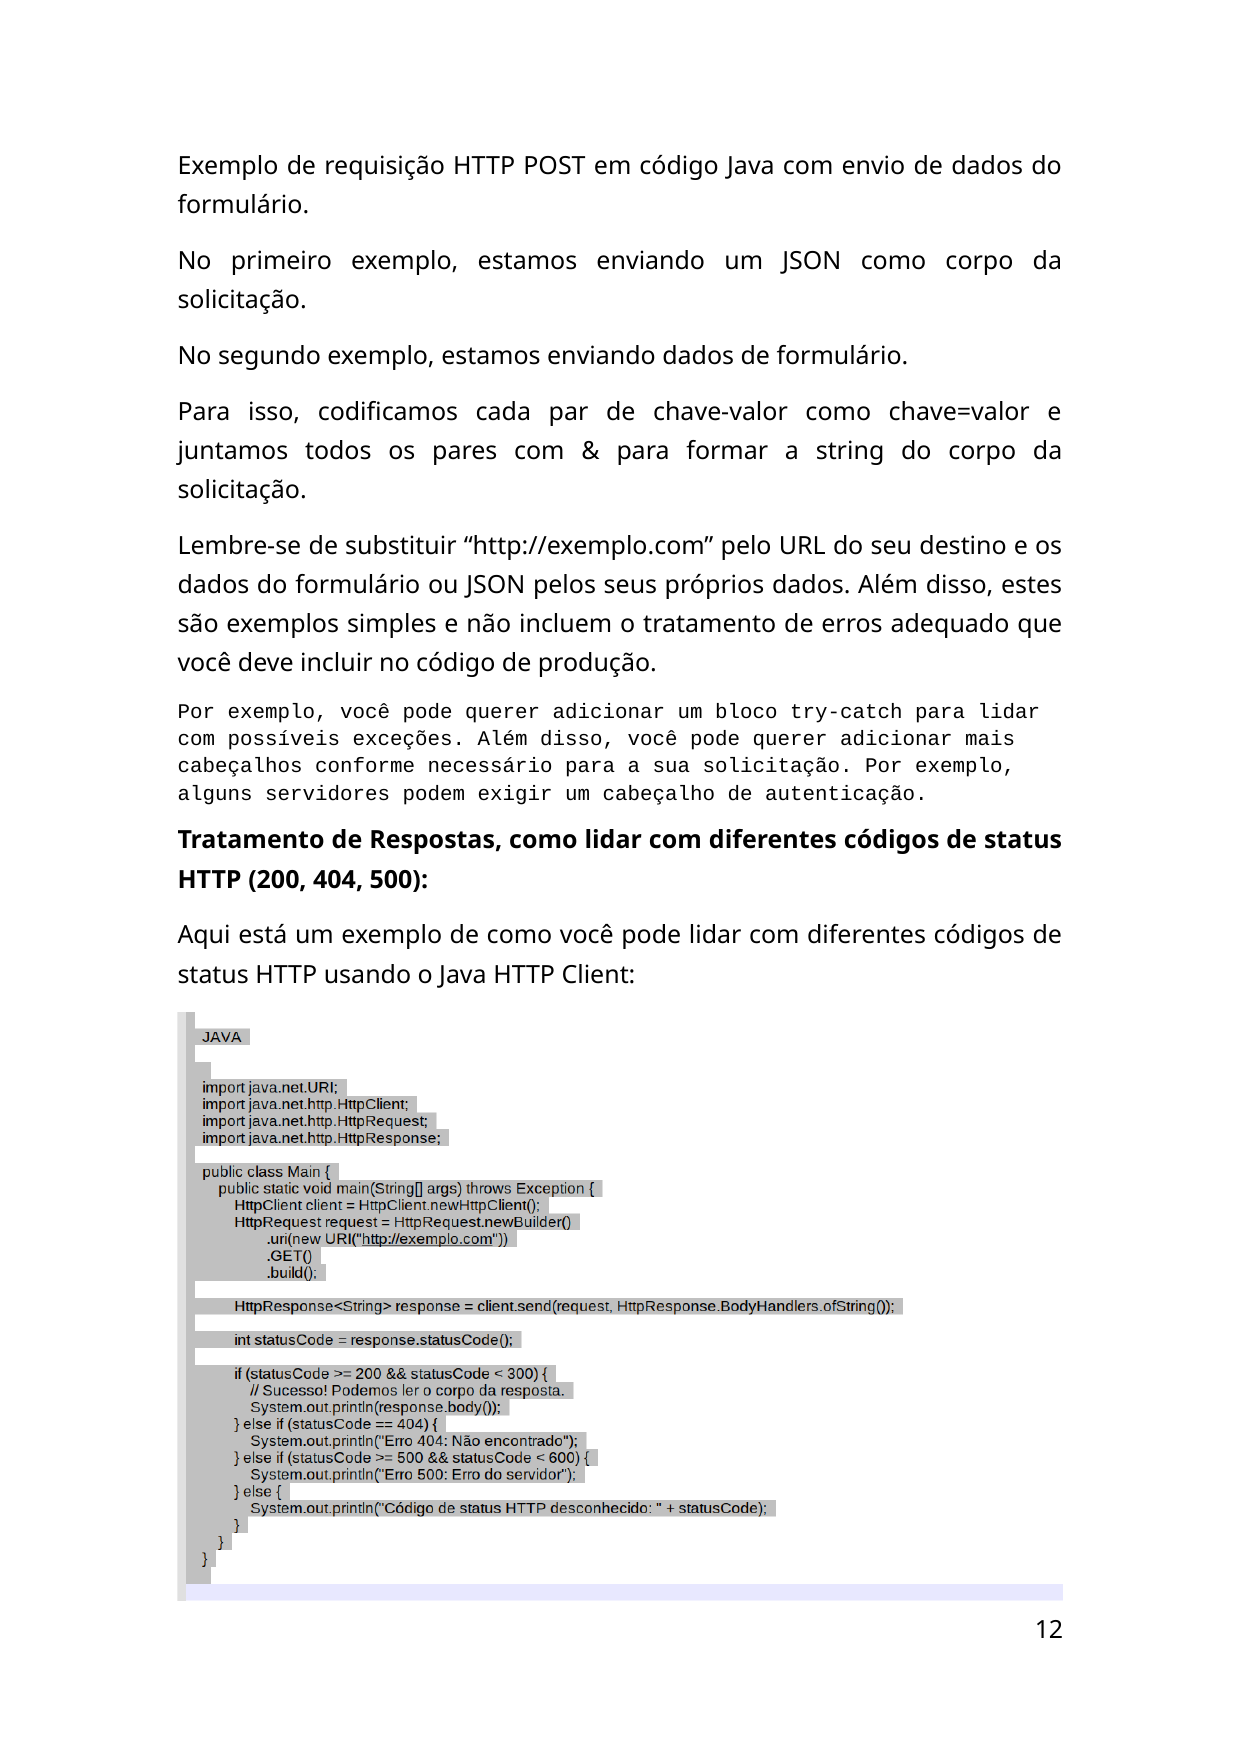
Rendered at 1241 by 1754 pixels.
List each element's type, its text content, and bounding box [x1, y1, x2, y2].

text Aqui está um exemplo de como você pode lidar com diferentes códigos de status HTTP usando o Java HTTP Client: [177, 917, 1063, 990]
text No primeiro exemplo, estamos enviando um JSON como corpo da solicitação. [177, 243, 1063, 316]
text No segundo exemplo, estamos enviando dados de formulário. [177, 338, 1063, 372]
text Lembre-se de substituir “http://exemplo.com” pelo URL do seu destino e os dados do formulário ou JSON pelos seus próprios dados. Além disso, estes são exemplos simples e não incluem o tratamento de erros adequado que você deve incluir no código de produção. [177, 528, 1063, 679]
text Por exemplo, você pode querer adicionar um bloco try-catch para lidar com possíveis exceções. Além disso, você pode querer adicionar mais cabeçalhos conforme necessário para a sua solicitação. Por exemplo, alguns servidores podem exigir um cabeçalho de autenticação. [177, 701, 1063, 806]
picture [177, 1012, 1063, 1601]
text Para isso, codificamos cada par de chave-valor como chave=valor e juntamos todos os pares com & para formar a string do corpo da solicitação. [177, 393, 1063, 506]
text Exemplo de requisição HTTP POST em código Java com envio de dados do formulário. [177, 148, 1063, 221]
text Tratamento de Respostas, como lidar com diferentes códigos de status HTTP (200, 404, 500): [177, 822, 1063, 895]
